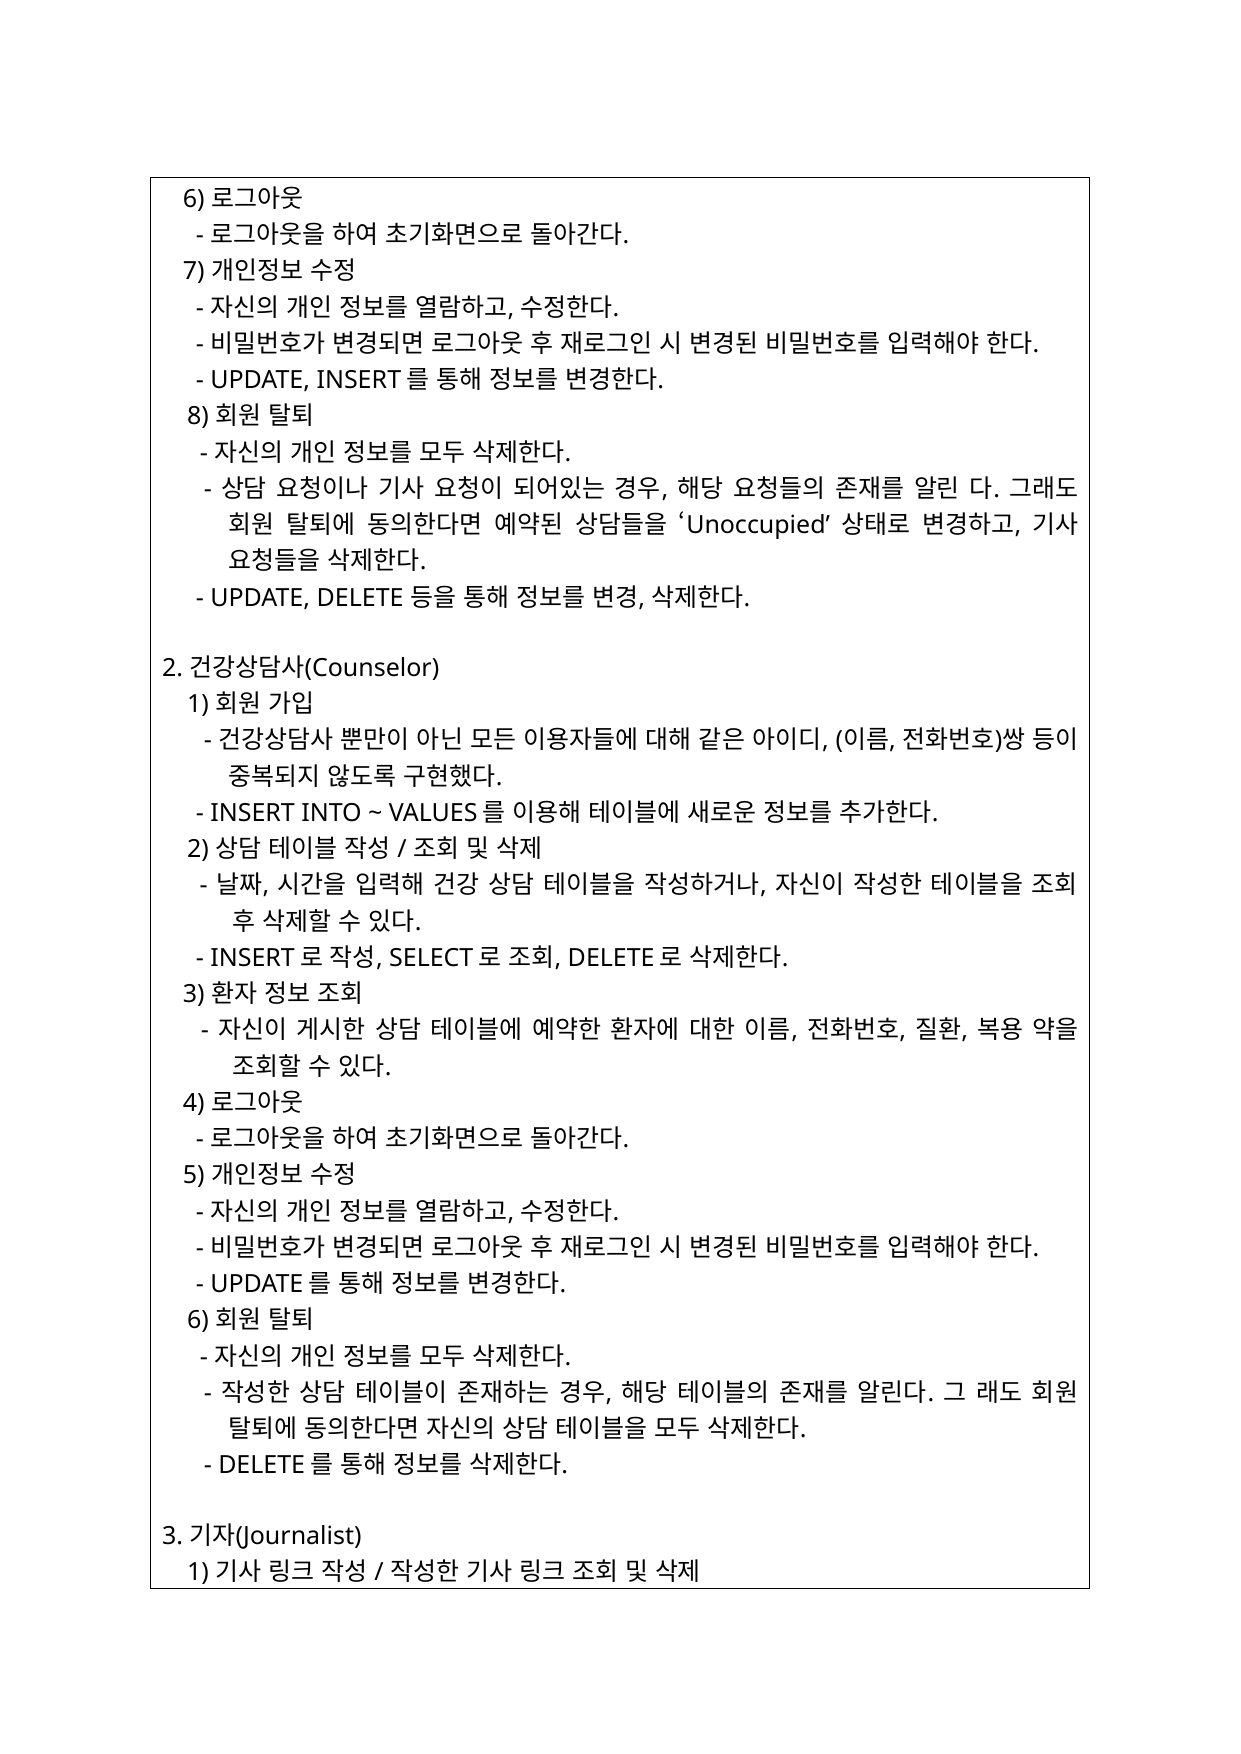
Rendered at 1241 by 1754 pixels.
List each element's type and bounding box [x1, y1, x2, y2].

table_header [151, 178, 1089, 1588]
